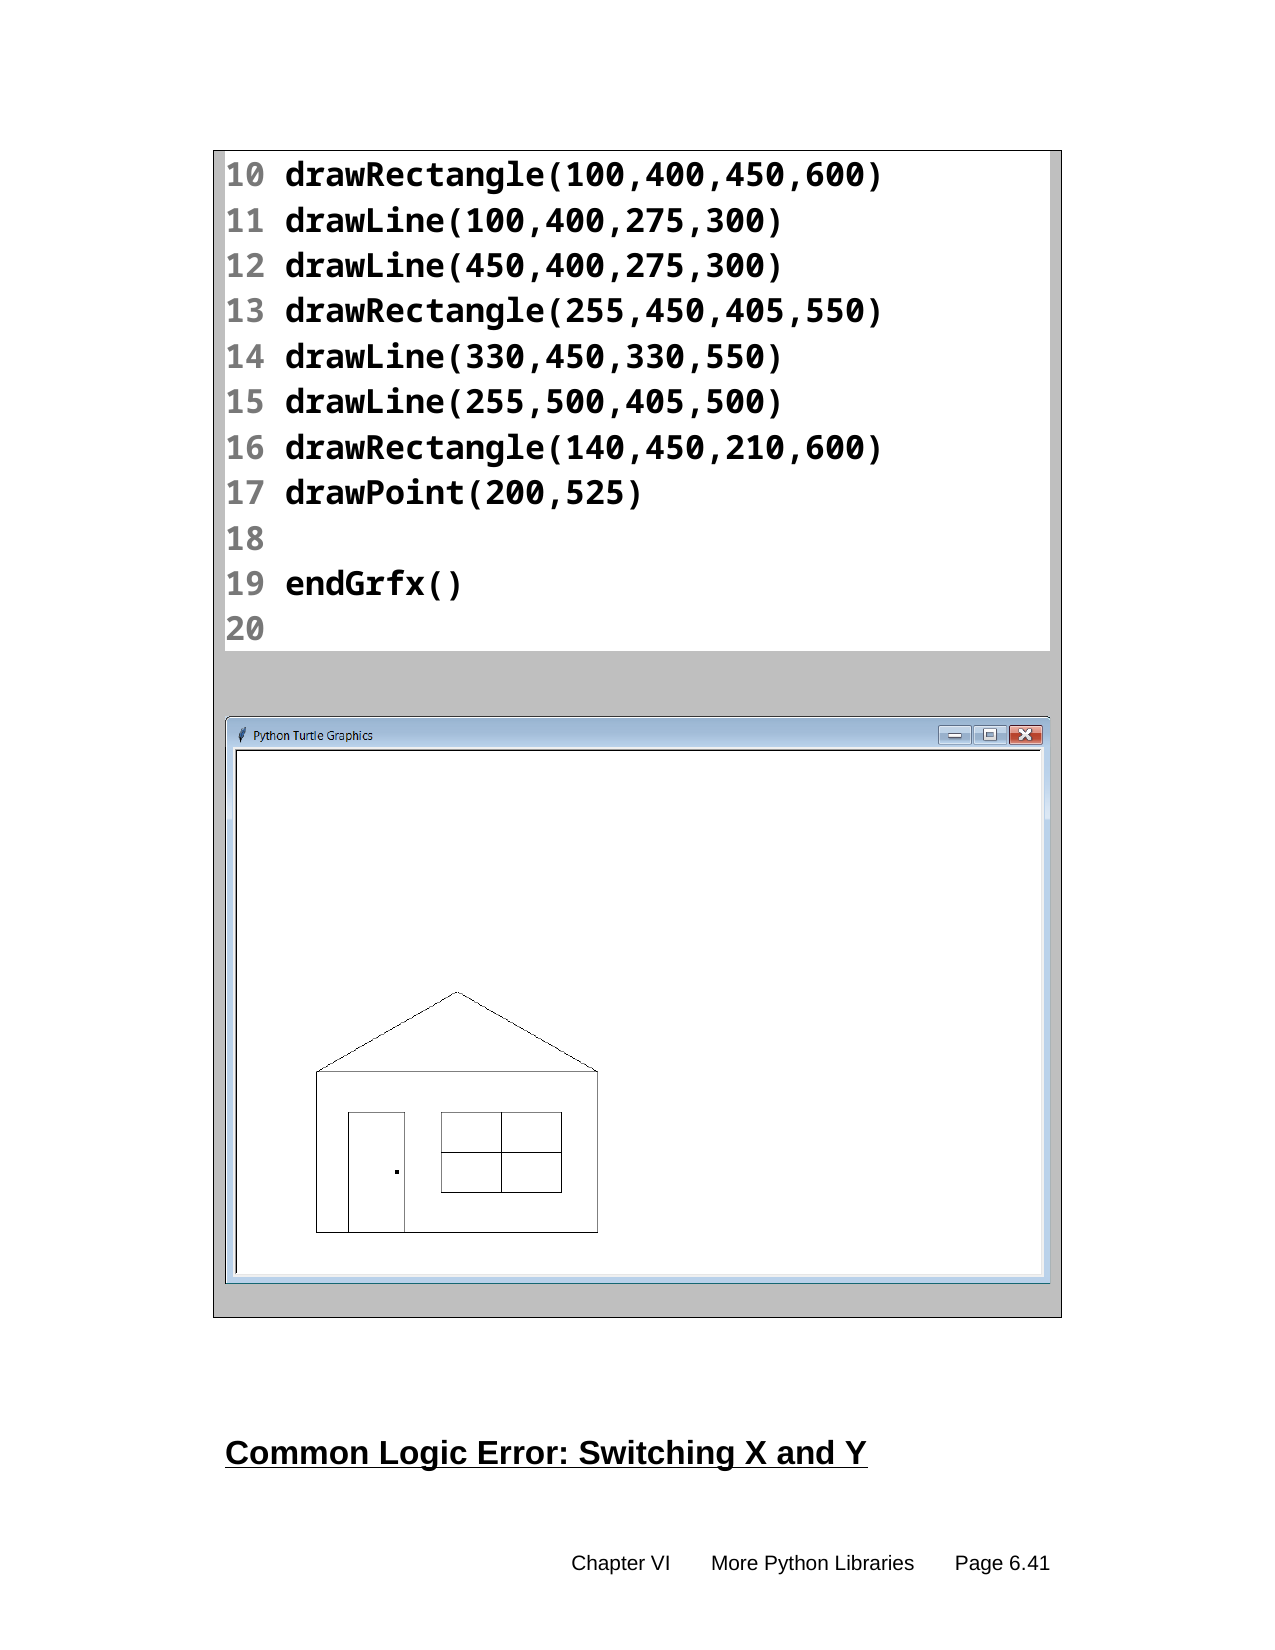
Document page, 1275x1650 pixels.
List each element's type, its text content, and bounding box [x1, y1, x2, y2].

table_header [214, 151, 1061, 1317]
picture [225, 716, 1050, 1284]
text Common Logic Error: Switching X and Y [225, 1433, 1050, 1472]
